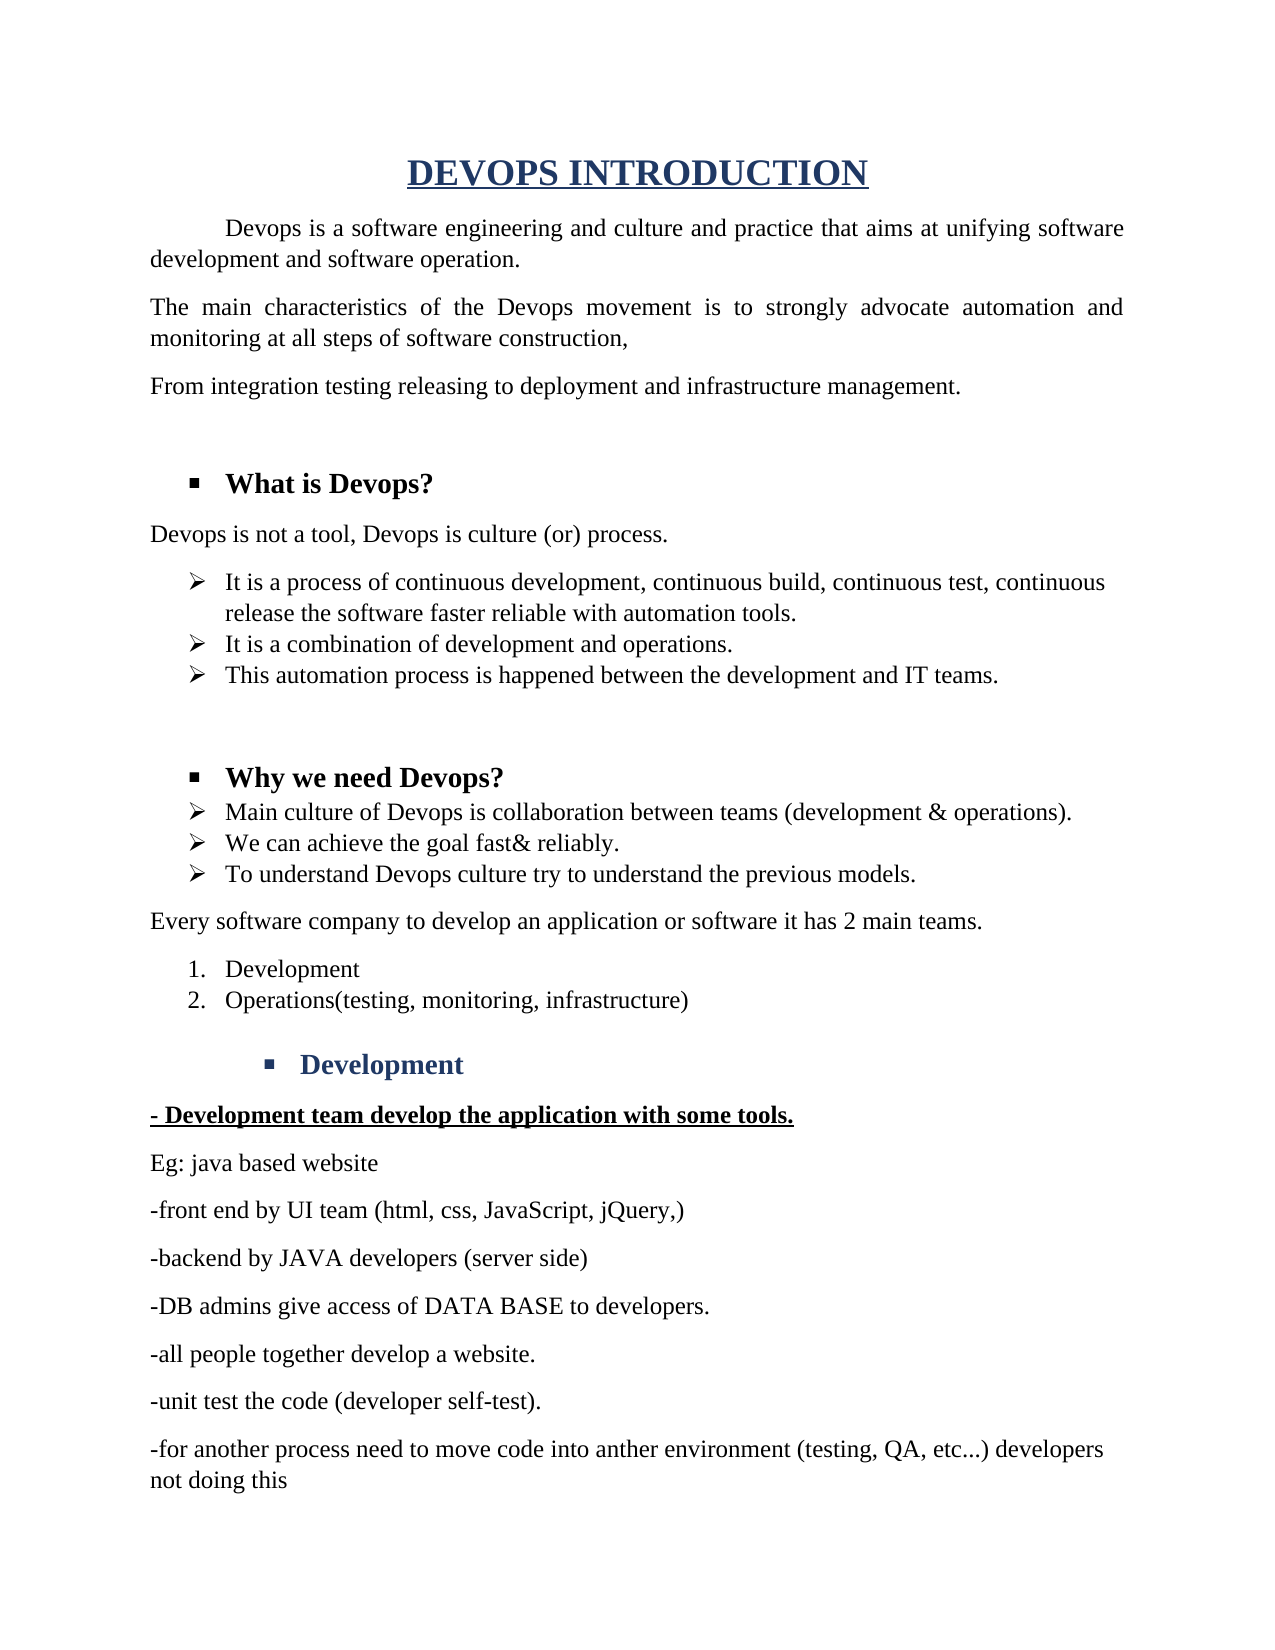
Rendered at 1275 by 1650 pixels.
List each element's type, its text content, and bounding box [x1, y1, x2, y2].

text Devops is a software engineering and culture and practice that aims at unifying software development and software operation. [150, 213, 1125, 273]
text -unit test the code (developer self-test). [150, 1386, 1125, 1415]
list Main culture of Devops is collaboration between teams (development & operations). [187, 797, 1125, 825]
list Development [187, 954, 1125, 983]
text -front end by UI team (html, css, JavaScript, jQuery,) [150, 1196, 1125, 1224]
list Operations(testing, monitoring, infrastructure) [187, 985, 1125, 1014]
list Why we need Devops? [187, 760, 1125, 794]
text From integration testing releasing to deployment and infrastructure management. [150, 371, 1125, 399]
text -DB admins give access of DATA BASE to developers. [150, 1291, 1125, 1320]
list Development [262, 1047, 1125, 1081]
list It is a combination of development and operations. [187, 629, 1125, 658]
text Devops is not a tool, Devops is culture (or) process. [150, 519, 1125, 548]
text -all people together develop a website. [150, 1339, 1125, 1367]
list It is a process of continuous development, continuous build, continuous test, continuous release the software faster reliable with automation tools. [187, 567, 1125, 627]
text -backend by JAVA developers (server side) [150, 1243, 1125, 1272]
list To understand Devops culture try to understand the previous models. [187, 859, 1125, 887]
text The main characteristics of the Devops movement is to strongly advocate automation and monitoring at all steps of software construction, [150, 292, 1125, 352]
list We can achieve the goal fast& reliably. [187, 828, 1125, 856]
text Eg: java based website [150, 1148, 1125, 1177]
list What is Devops? [187, 466, 1125, 500]
list This automation process is happened between the development and IT teams. [187, 660, 1125, 689]
text DEVOPS INTRODUCTION [150, 150, 1125, 193]
text - Development team develop the application with some tools. [150, 1100, 1125, 1129]
text Every software company to develop an application or software it has 2 main teams. [150, 906, 1125, 935]
text -for another process need to move code into anther environment (testing, QA, etc...) developers not doing this [150, 1434, 1125, 1494]
